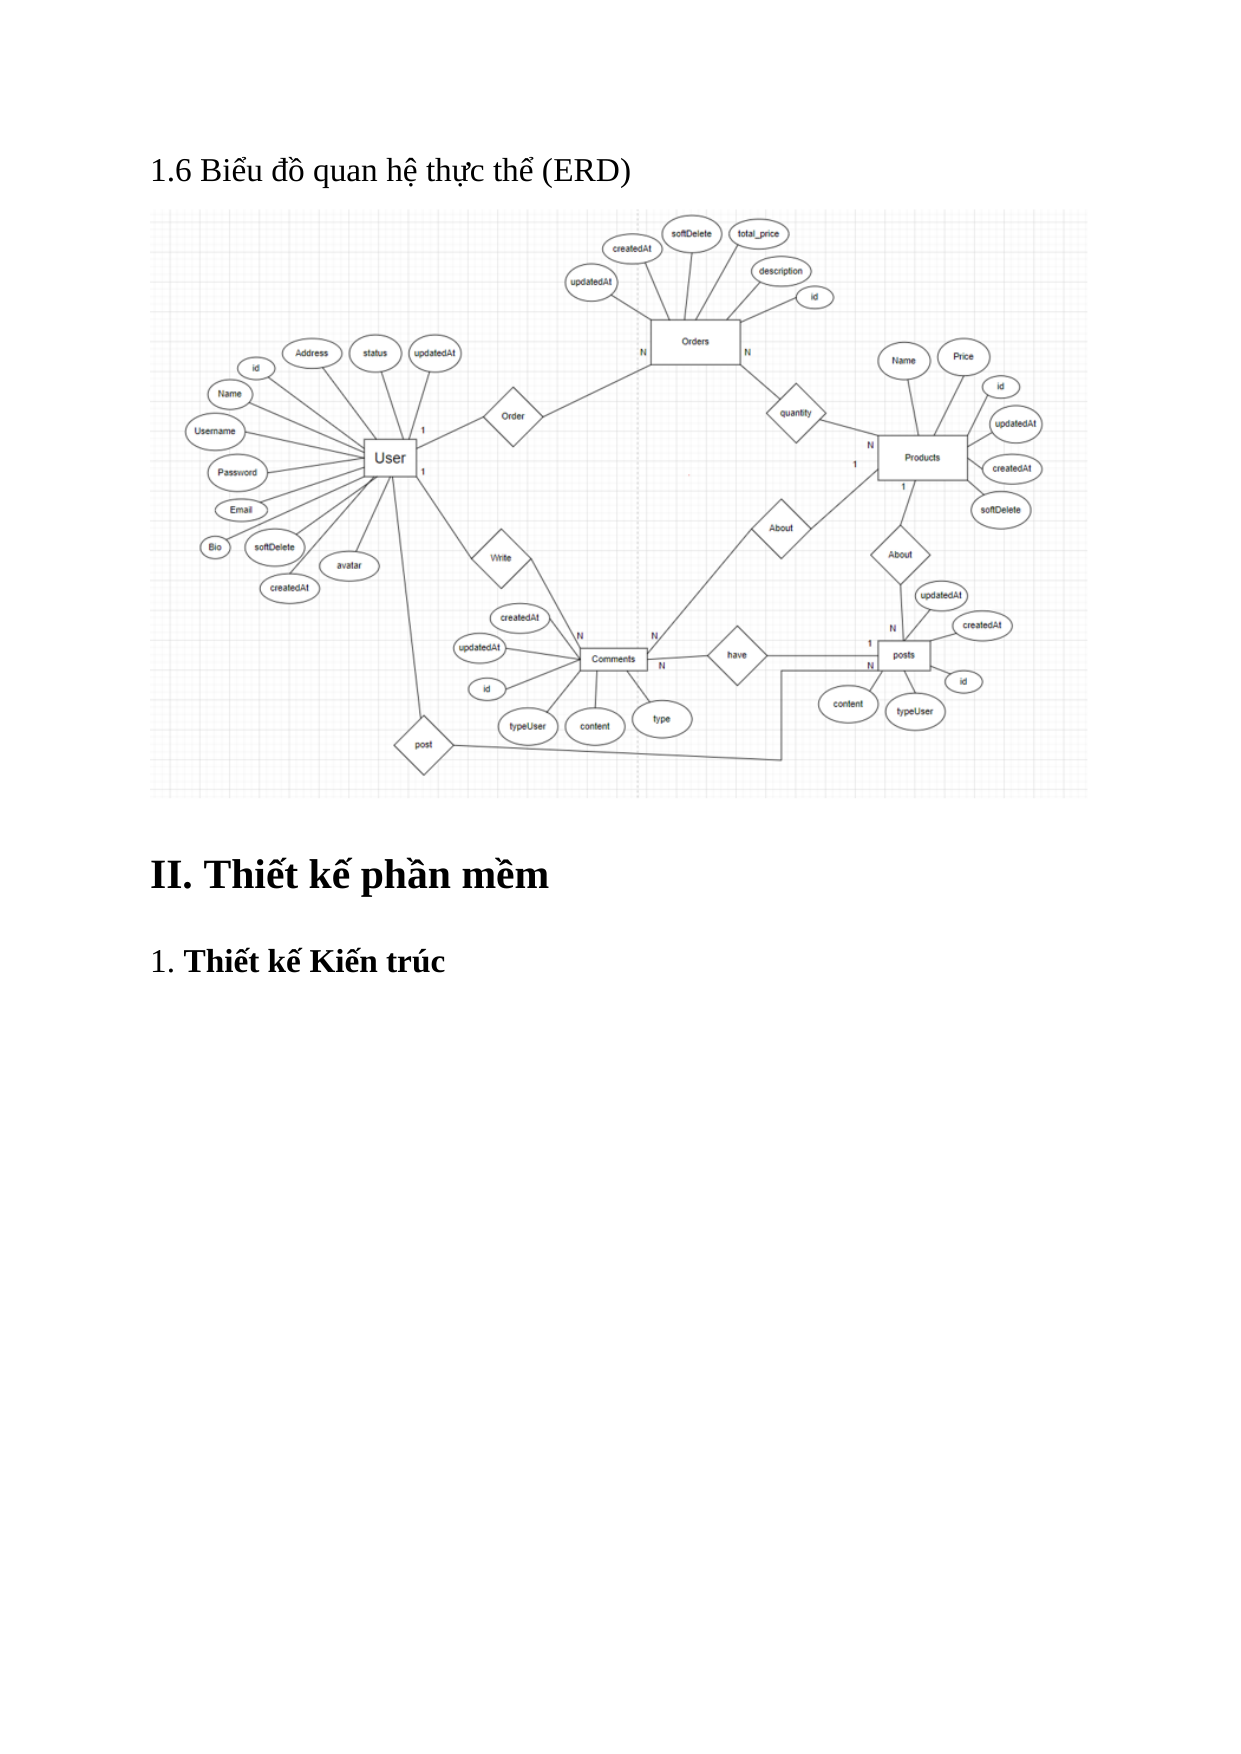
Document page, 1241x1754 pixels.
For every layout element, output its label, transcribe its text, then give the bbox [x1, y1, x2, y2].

picture [150, 206, 1091, 803]
subtitle 1. Thiết kế Kiến trúc [150, 942, 1090, 980]
subtitle II. Thiết kế phần mềm [150, 849, 1090, 897]
subtitle 1.6 Biểu đồ quan hệ thực thể (ERD) [150, 150, 1090, 188]
